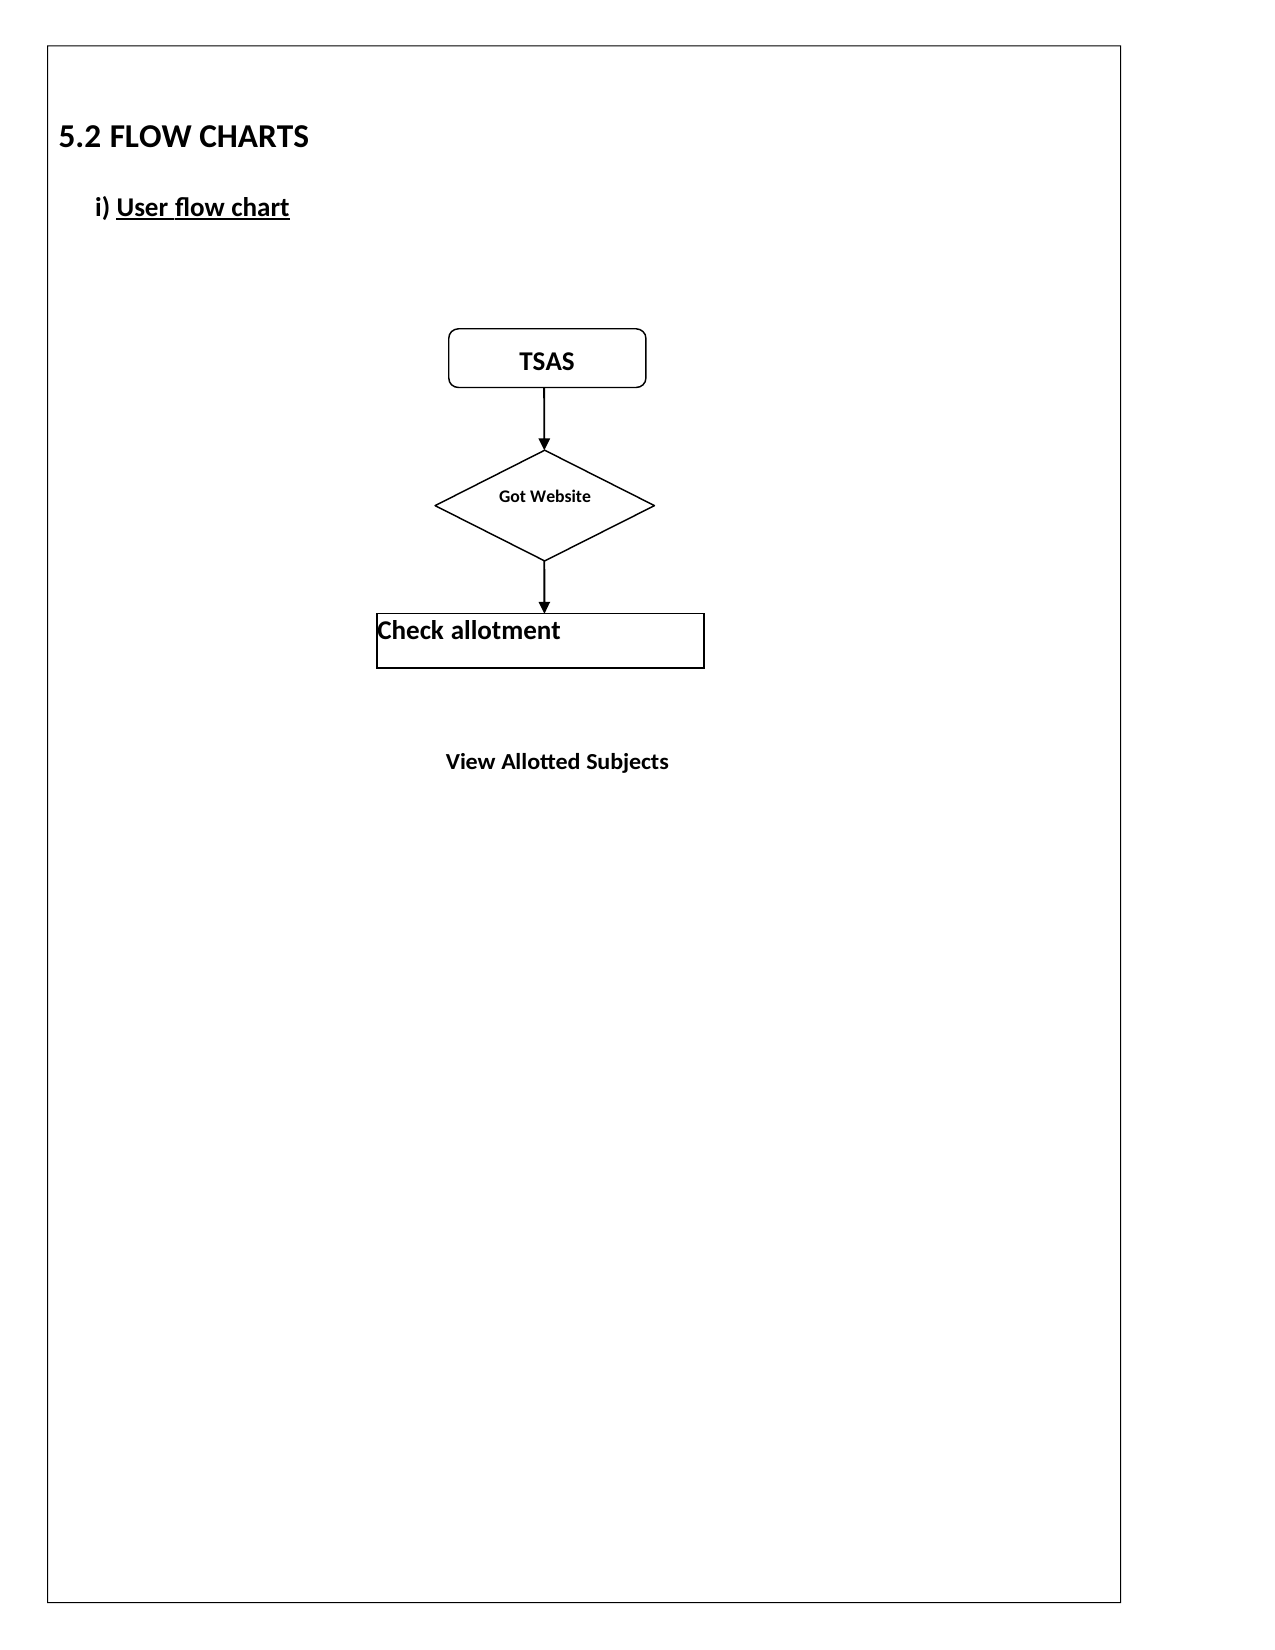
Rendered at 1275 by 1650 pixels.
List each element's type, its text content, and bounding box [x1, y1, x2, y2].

list FLOW CHARTS [58, 115, 1175, 156]
text i) User flow chart [58, 190, 1175, 223]
